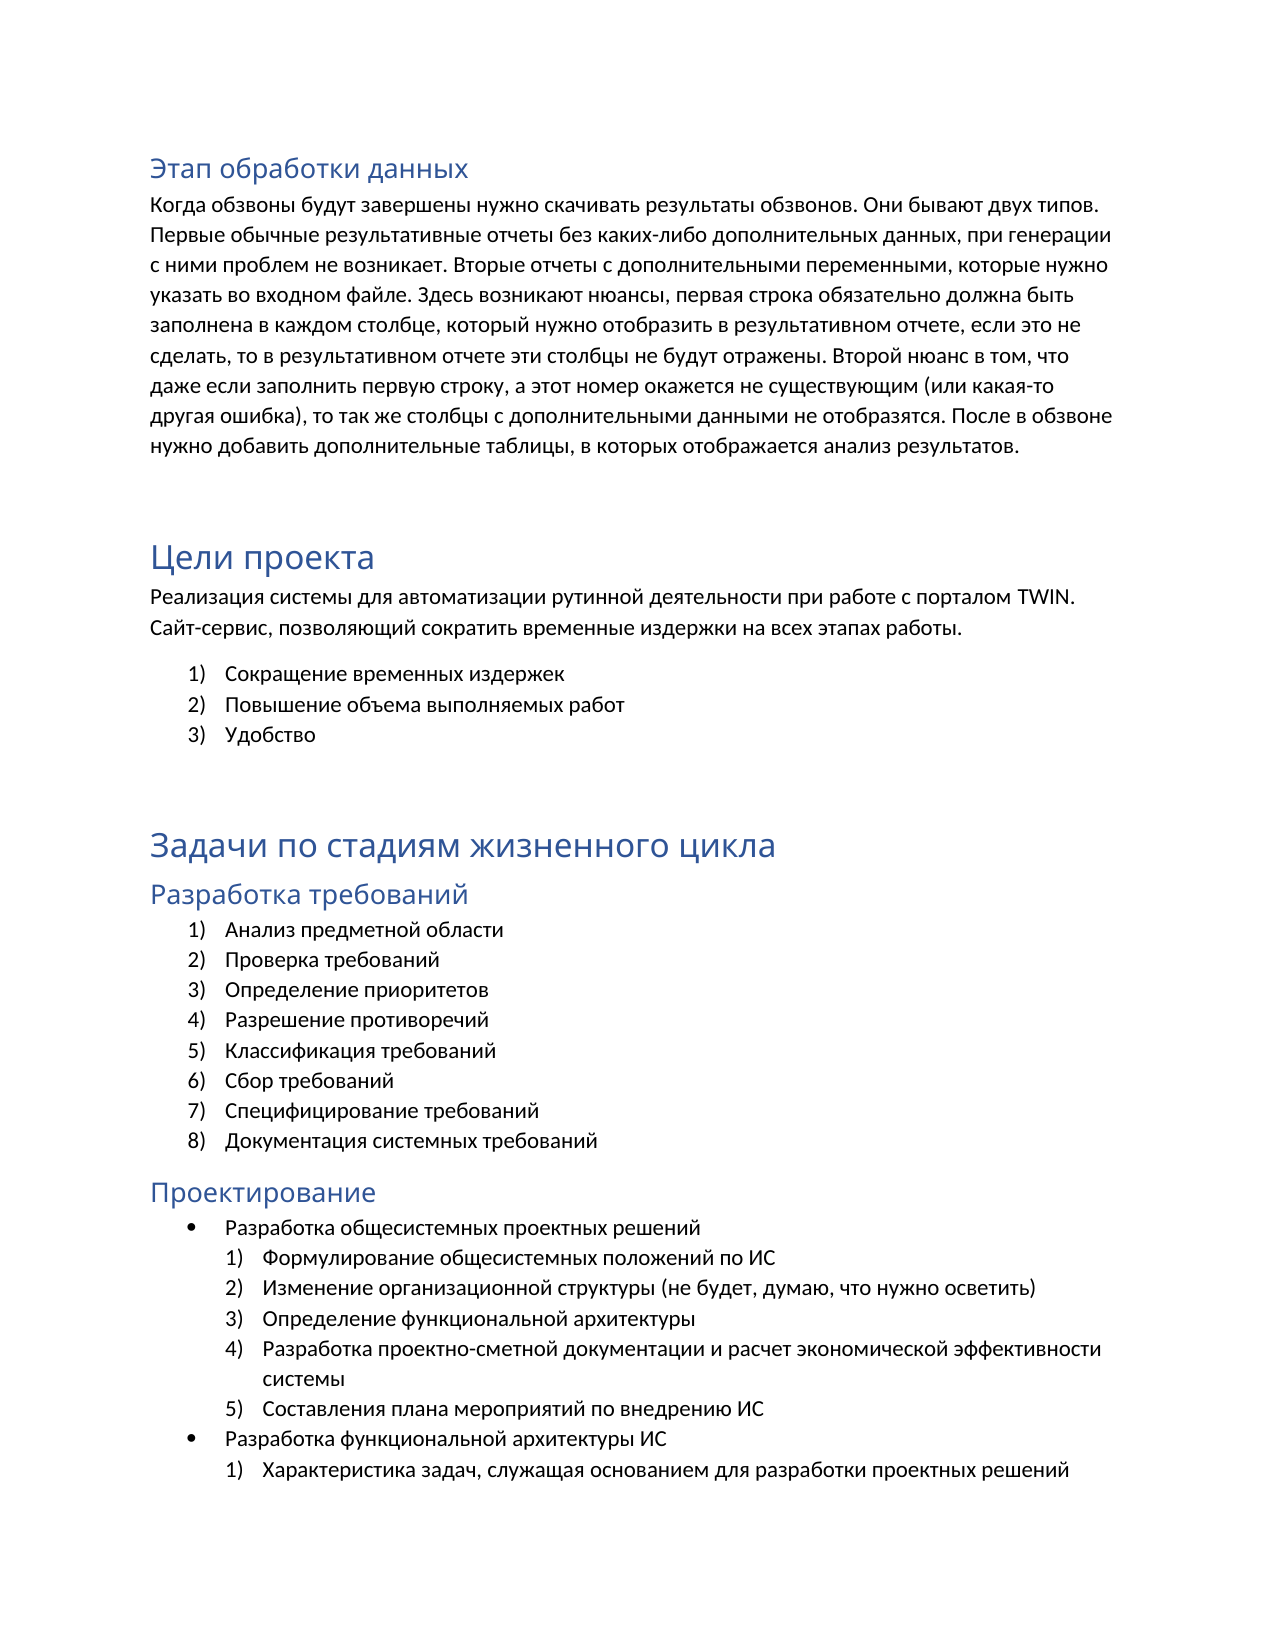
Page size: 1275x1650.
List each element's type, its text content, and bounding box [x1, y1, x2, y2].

list Удобство [187, 720, 1125, 748]
list Определение функциональной архитектуры [225, 1304, 1125, 1332]
list Анализ предметной области [187, 915, 1125, 943]
list Изменение организационной структуры (не будет, думаю, что нужно осветить) [225, 1273, 1125, 1302]
list Сокращение временных издержек [187, 659, 1125, 688]
subtitle Этап обработки данных [150, 150, 1125, 187]
text Когда обзвоны будут завершены нужно скачивать результаты обзвонов. Они бывают двух типов. Первые обычные результативные отчеты без каких-либо дополнительных данных, при генерации с ними проблем не возникает. Вторые отчеты с дополнительными переменными, которые нужно указать во входном файле. Здесь возникают нюансы, первая строка обязательно должна быть заполнена в каждом столбце, который нужно отобразить в результативном отчете, если это не сделать, то в результативном отчете эти столбцы не будут отражены. Второй нюанс в том, что даже если заполнить первую строку, а этот номер окажется не существующим (или какая-то другая ошибка), то так же столбцы с дополнительными данными не отобразятся. После в обзвоне нужно добавить дополнительные таблицы, в которых отображается анализ результатов. [150, 190, 1125, 459]
list Документация системных требований [187, 1126, 1125, 1154]
list Составления плана мероприятий по внедрению ИС [225, 1394, 1125, 1422]
list Сбор требований [187, 1066, 1125, 1094]
subtitle Разработка требований [150, 875, 1125, 912]
list Разработка проектно-сметной документации и расчет экономической эффективности системы [225, 1334, 1125, 1392]
text Реализация системы для автоматизации рутинной деятельности при работе с порталом TWIN. Сайт-сервис, позволяющий сократить временные издержки на всех этапах работы. [150, 582, 1125, 641]
list Формулирование общесистемных положений по ИС [225, 1243, 1125, 1271]
list Разрешение противоречий [187, 1006, 1125, 1034]
list Проверка требований [187, 945, 1125, 973]
list Повышение объема выполняемых работ [187, 690, 1125, 718]
subtitle Проектирование [150, 1173, 1125, 1210]
list Разработка общесистемных проектных решений [187, 1213, 1125, 1241]
list Классификация требований [187, 1036, 1125, 1064]
list Разработка функциональной архитектуры ИС [187, 1424, 1125, 1453]
list Определение приоритетов [187, 975, 1125, 1003]
subtitle Цели проекта [150, 533, 1125, 579]
list Специфицирование требований [187, 1096, 1125, 1124]
subtitle Задачи по стадиям жизненного цикла [150, 822, 1125, 867]
list Характеристика задач, служащая основанием для разработки проектных решений [225, 1455, 1125, 1483]
